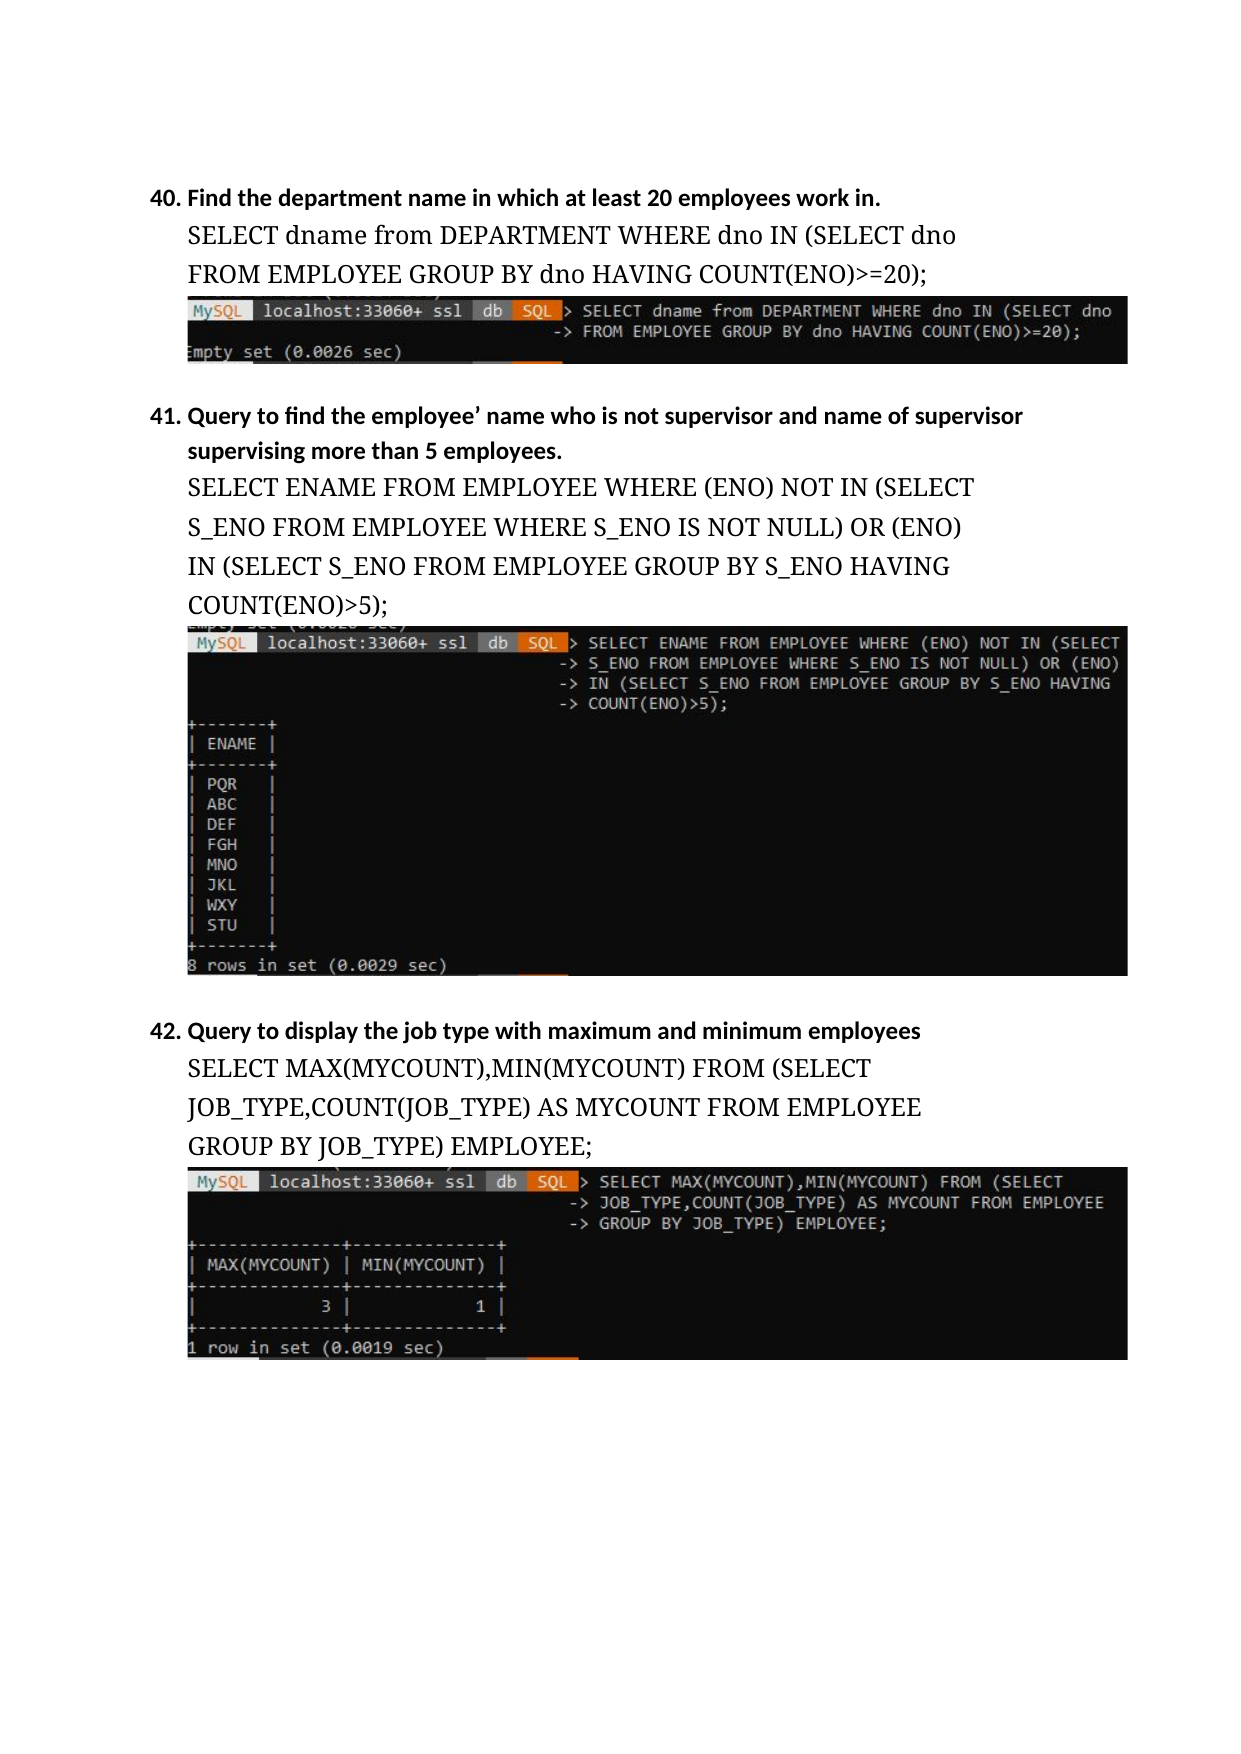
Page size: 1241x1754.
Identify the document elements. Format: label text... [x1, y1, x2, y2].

list Query to display the job type with maximum and minimum employees [150, 1015, 1090, 1046]
list SELECT ENAME FROM EMPLOYEE WHERE (ENO) NOT IN (SELECT S_ENO FROM EMPLOYEE WHERE S_ENO IS NOT NULL) OR (ENO) IN (SELECT S_ENO FROM EMPLOYEE GROUP BY S_ENO HAVING COUNT(ENO)>5); [187, 470, 1090, 622]
list supervising more than 5 employees. [187, 435, 1090, 466]
picture [187, 626, 1128, 976]
picture [187, 1167, 1128, 1360]
list Query to find the employee’ name who is not supervisor and name of supervisor [150, 400, 1090, 431]
list SELECT MAX(MYCOUNT),MIN(MYCOUNT) FROM (SELECT JOB_TYPE,COUNT(JOB_TYPE) AS MYCOUNT FROM EMPLOYEE GROUP BY JOB_TYPE) EMPLOYEE; [187, 1050, 1090, 1163]
list SELECT dname from DEPARTMENT WHERE dno IN (SELECT dno FROM EMPLOYEE GROUP BY dno HAVING COUNT(ENO)>=20); [187, 218, 1090, 291]
list Find the department name in which at least 20 employees work in. [150, 183, 1090, 213]
picture [187, 296, 1128, 364]
